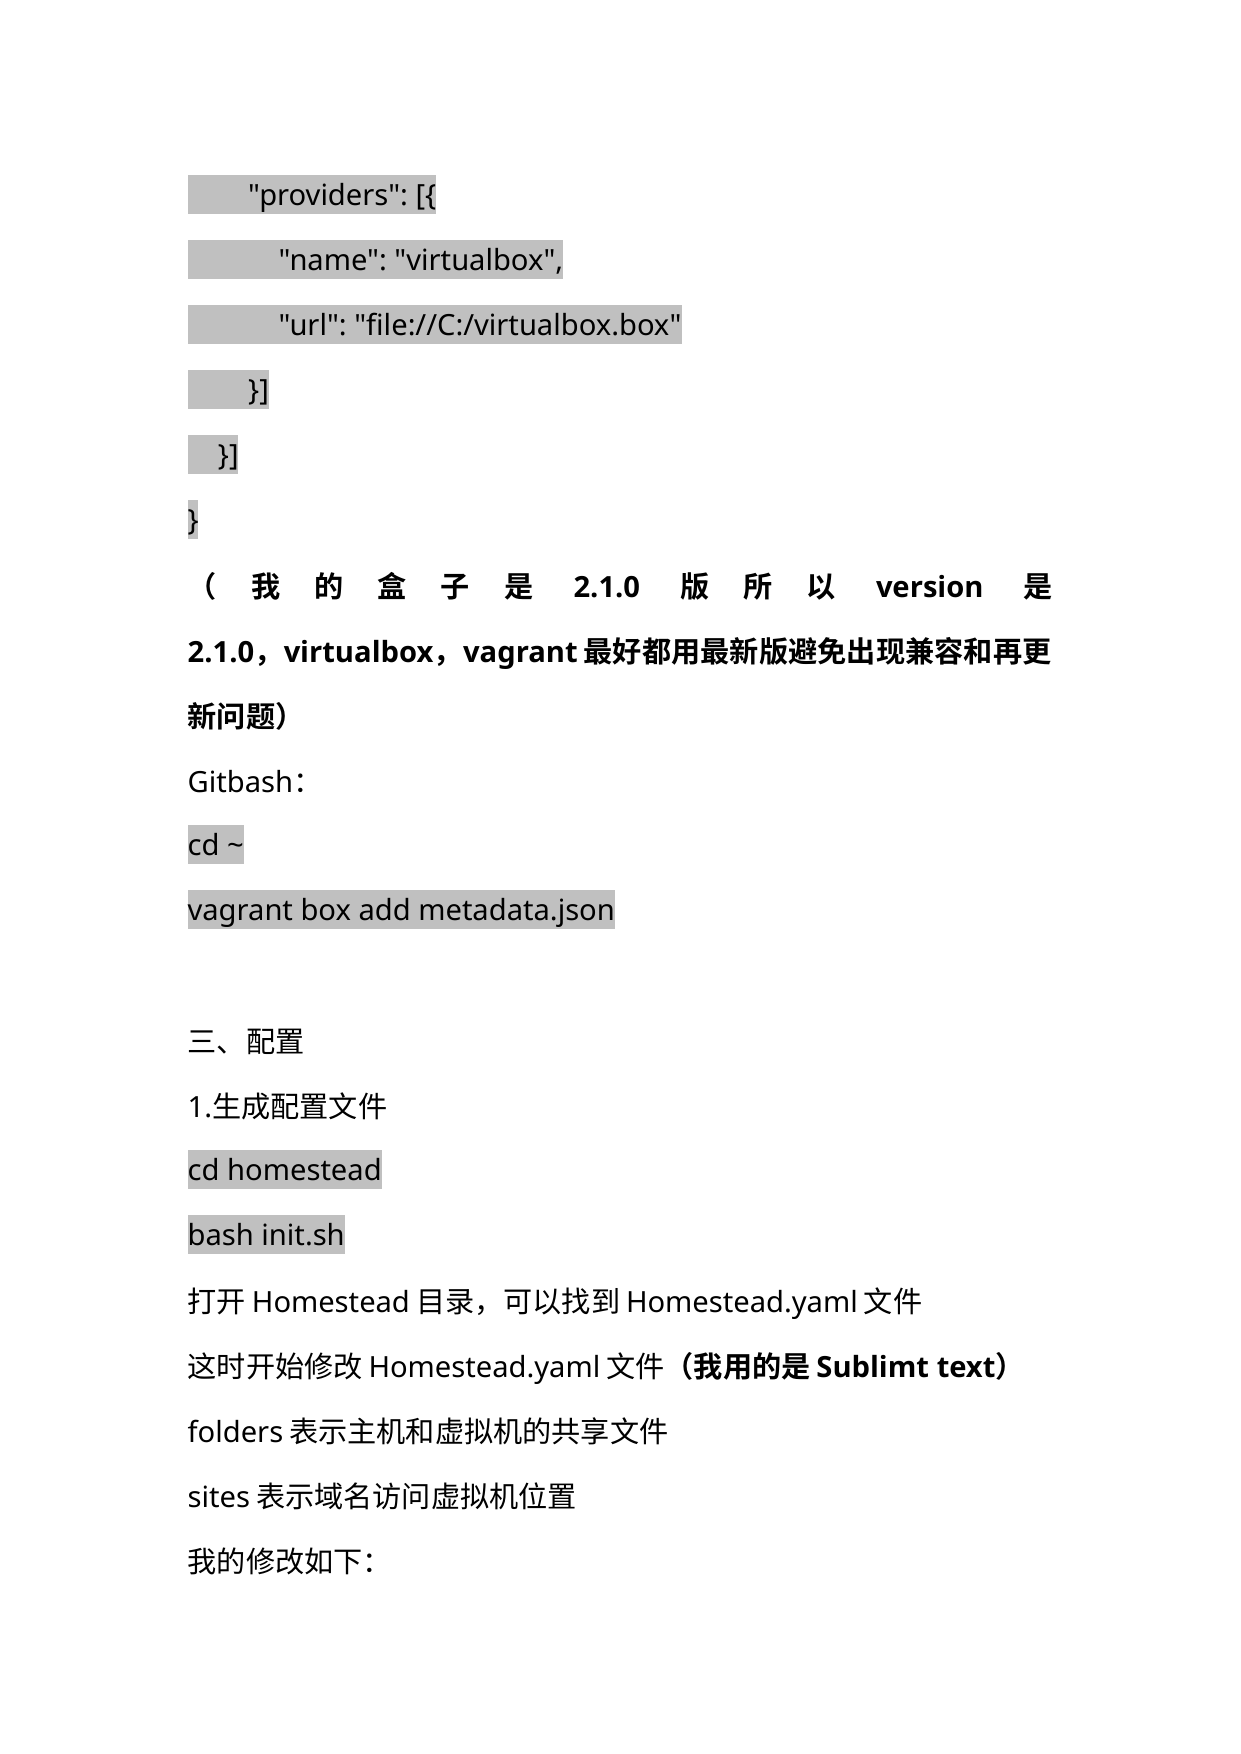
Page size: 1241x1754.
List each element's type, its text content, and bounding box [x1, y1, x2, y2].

text 这时开始修改Homestead.yaml文件（我用的是Sublimt text） [187, 1332, 1053, 1397]
text 三、配置 [187, 1007, 1053, 1072]
text }] [187, 422, 1053, 487]
text "url": "file://C:/virtualbox.box" [187, 292, 1053, 357]
text Gitbash： [187, 747, 1053, 812]
text folders表示主机和虚拟机的共享文件 [187, 1397, 1053, 1462]
text （我的盒子是2.1.0版所以version是2.1.0，virtualbox，vagrant最好都用最新版避免出现兼容和再更新问题） [187, 552, 1053, 747]
text bash init.sh [187, 1202, 1053, 1267]
text cd homestead [187, 1137, 1053, 1202]
text 我的修改如下： [187, 1527, 1053, 1592]
text sites表示域名访问虚拟机位置 [187, 1462, 1053, 1527]
text "providers": [{ [187, 162, 1053, 227]
text 打开Homestead目录，可以找到Homestead.yaml文件 [187, 1267, 1053, 1332]
text cd ~ [187, 812, 1053, 877]
text "name": "virtualbox", [187, 227, 1053, 292]
text vagrant box add metadata.json [187, 877, 1053, 942]
text 1.生成配置文件 [187, 1072, 1053, 1137]
text }] [187, 357, 1053, 422]
text } [187, 487, 1053, 552]
